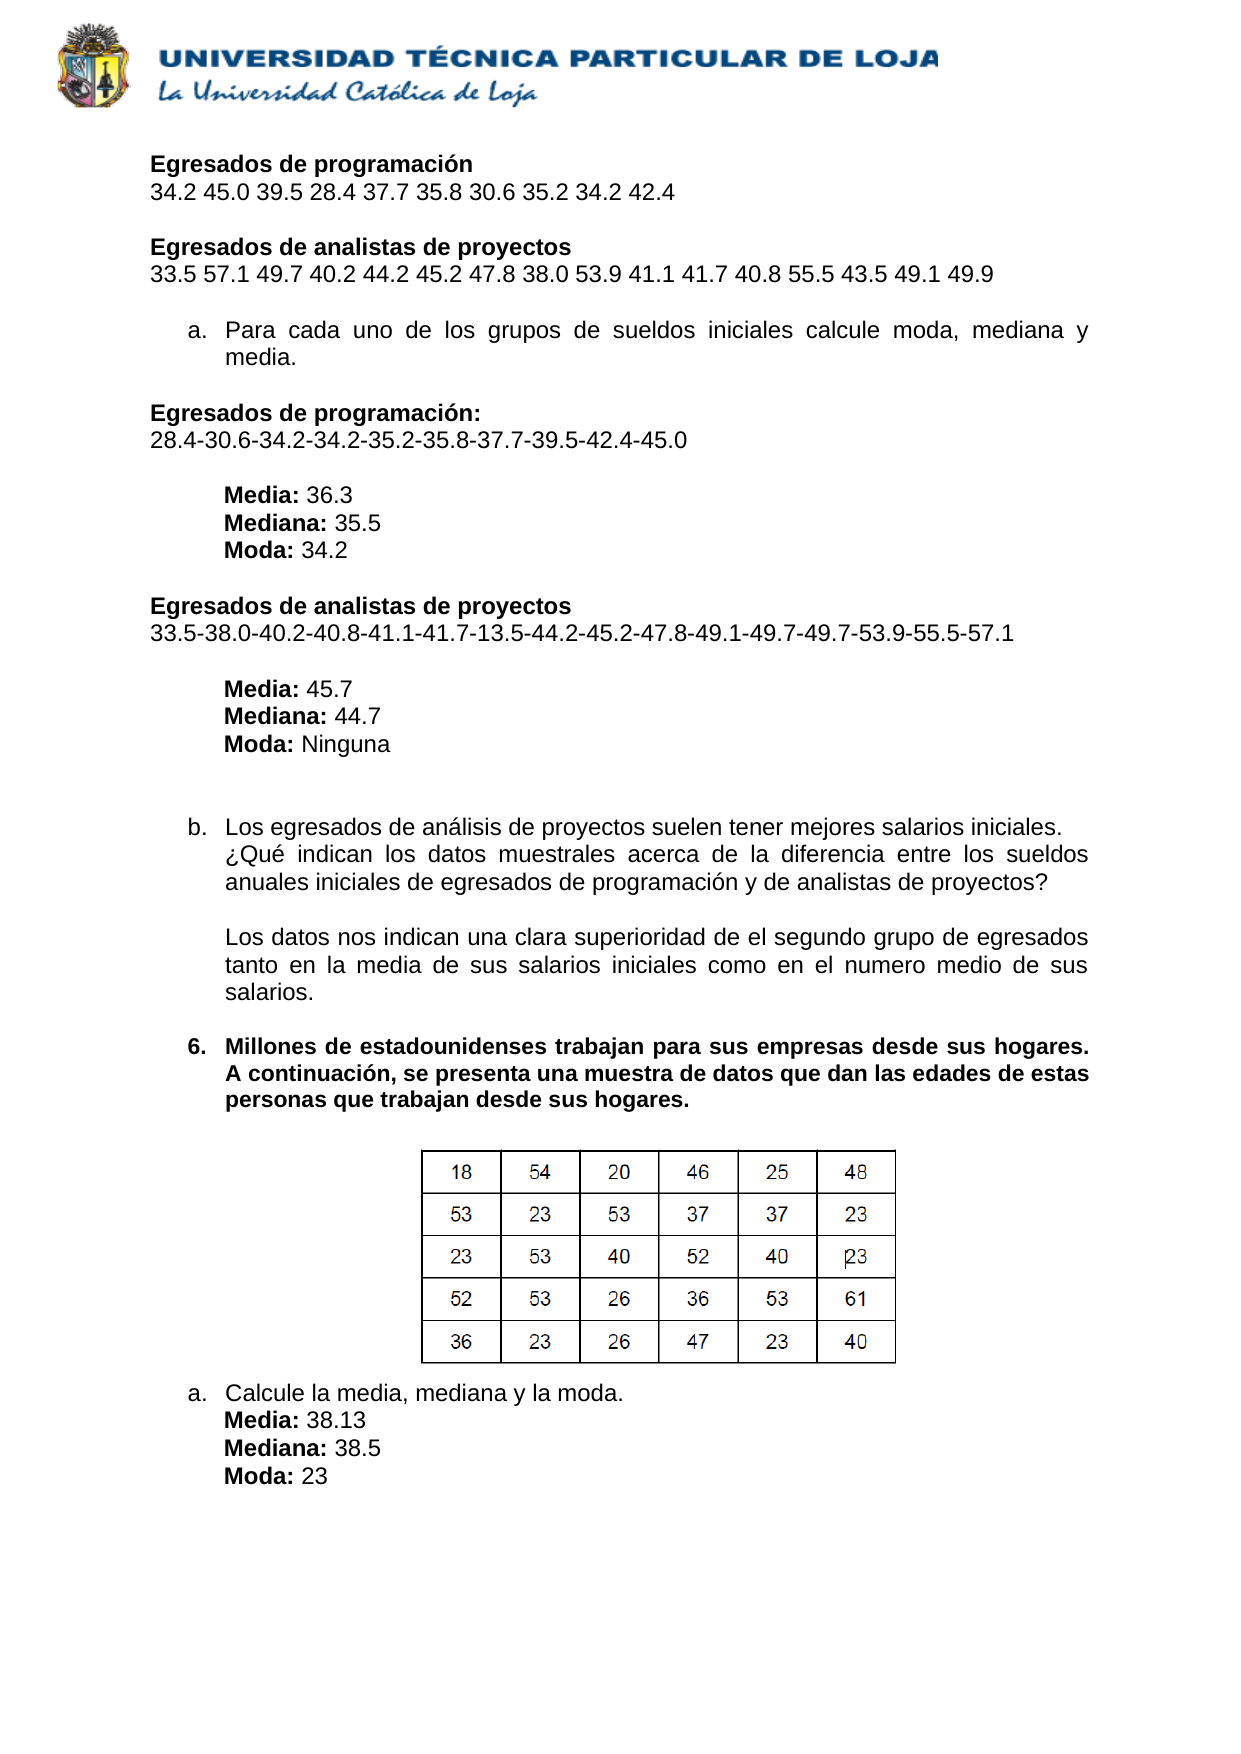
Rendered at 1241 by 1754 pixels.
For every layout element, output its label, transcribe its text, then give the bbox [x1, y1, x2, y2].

text Los datos nos indican una clara superioridad de el segundo grupo de egresados tanto en la media de sus salarios iniciales como en el numero medio de sus salarios. [225, 923, 1090, 1006]
text Mediana: 35.5 [224, 509, 1090, 536]
list Para cada uno de los grupos de sueldos iniciales calcule moda, mediana y media. [187, 316, 1090, 371]
list Los egresados de análisis de proyectos suelen tener mejores salarios iniciales. [187, 812, 1090, 840]
text Egresados de programación [150, 150, 1090, 178]
text Egresados de programación: [150, 398, 1090, 426]
text Egresados de analistas de proyectos [150, 233, 1090, 260]
list Calcule la media, mediana y la moda. [187, 1379, 1090, 1406]
list Millones de estadounidenses trabajan para sus empresas desde sus hogares. A continuación, se presenta una muestra de datos que dan las edades de estas personas que trabajan desde sus hogares. [187, 1033, 1090, 1112]
text Media: 38.13 [224, 1406, 1090, 1434]
text Mediana: 44.7 [224, 702, 1090, 730]
picture [411, 1138, 904, 1379]
text Moda: 34.2 [224, 536, 1090, 564]
text 28.4-30.6-34.2-34.2-35.2-35.8-37.7-39.5-42.4-45.0 [150, 426, 1090, 454]
text ¿Qué indican los datos muestrales acerca de la diferencia entre los sueldos anuales iniciales de egresados de programación y de analistas de proyectos? [225, 840, 1090, 895]
text Media: 36.3 [224, 481, 1090, 509]
text 33.5 57.1 49.7 40.2 44.2 45.2 47.8 38.0 53.9 41.1 41.7 40.8 55.5 43.5 49.1 49.9 [150, 260, 1090, 288]
text Moda: 23 [224, 1462, 1090, 1489]
text Mediana: 38.5 [224, 1434, 1090, 1462]
text 34.2 45.0 39.5 28.4 37.7 35.8 30.6 35.2 34.2 42.4 [150, 178, 1090, 205]
text 33.5-38.0-40.2-40.8-41.1-41.7-13.5-44.2-45.2-47.8-49.1-49.7-49.7-53.9-55.5-57.1 [150, 619, 1090, 647]
text Media: 45.7 [224, 674, 1090, 702]
text Moda: Ninguna [224, 730, 1090, 757]
text Egresados de analistas de proyectos [150, 592, 1090, 619]
picture [56, 22, 938, 107]
